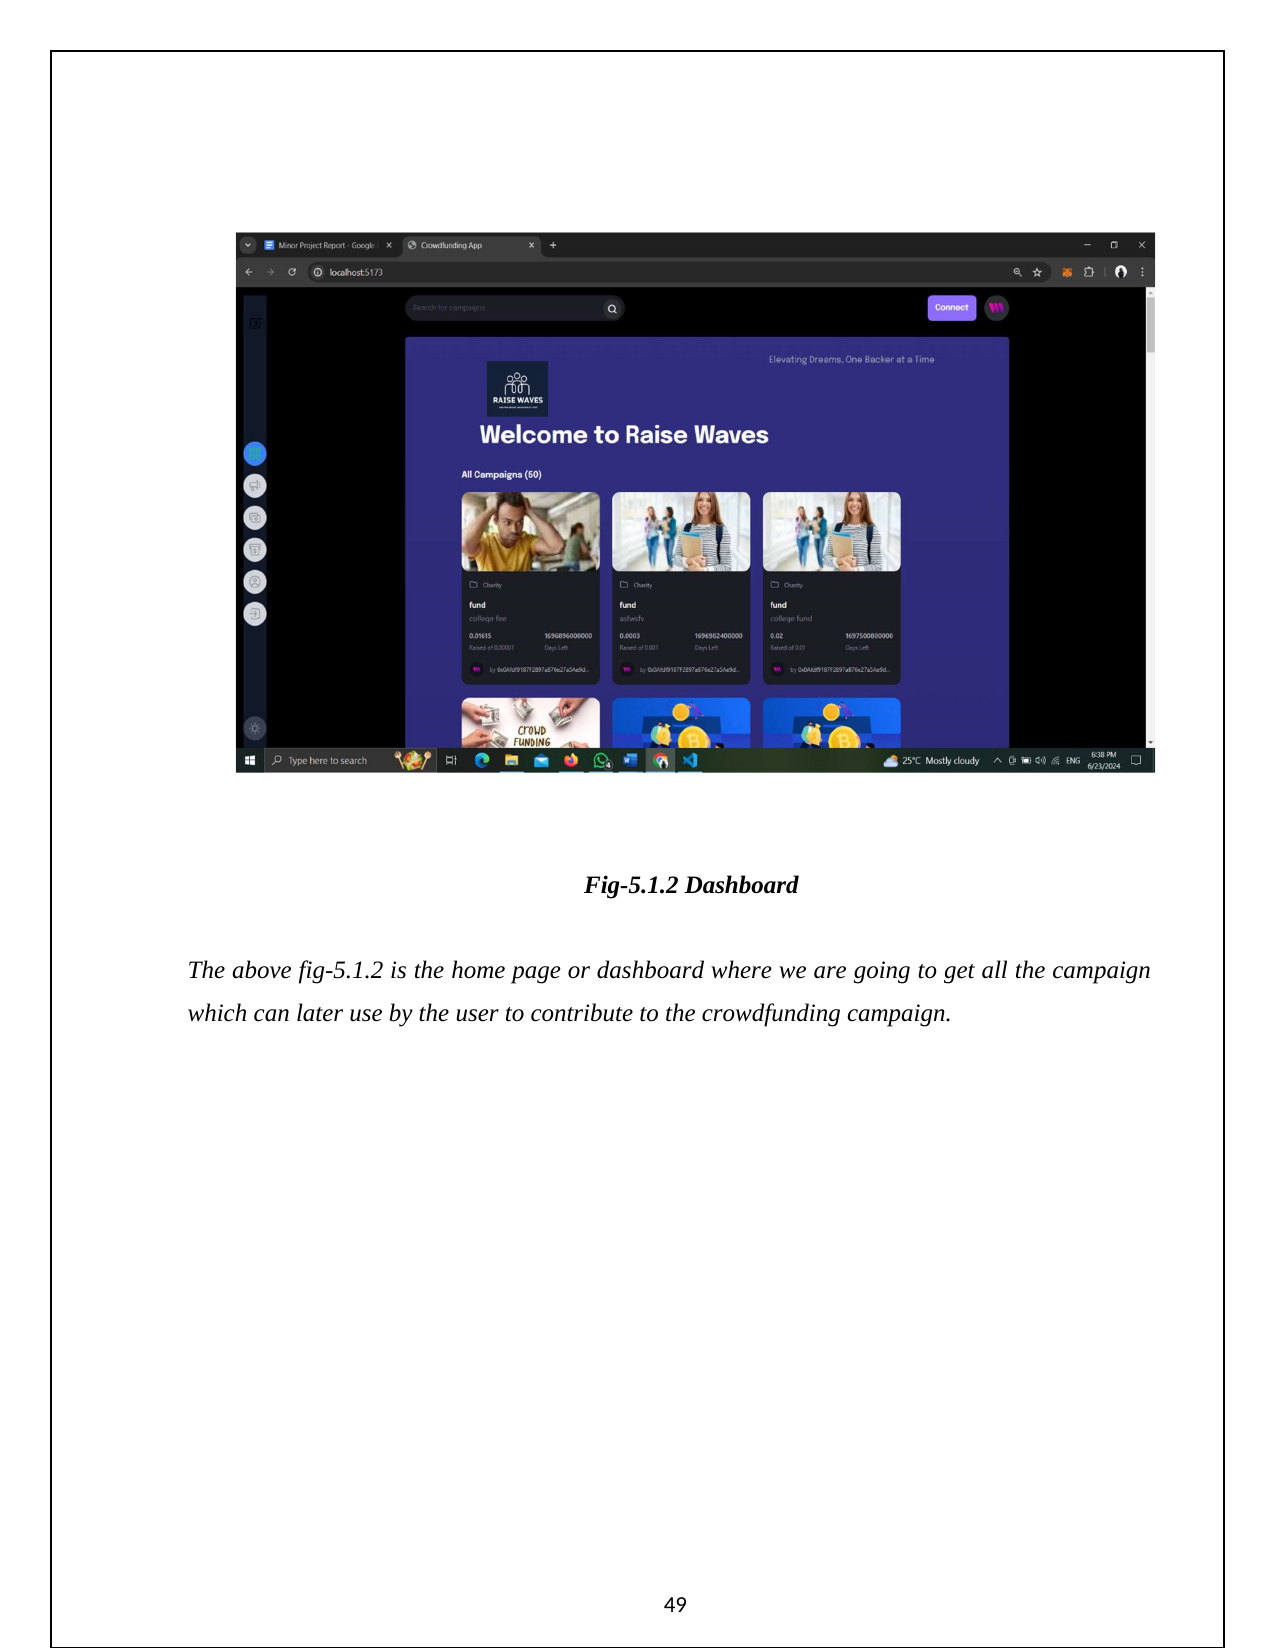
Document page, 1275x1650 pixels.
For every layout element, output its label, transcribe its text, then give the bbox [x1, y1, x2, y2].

text The above fig-5.1.2 is the home page or dashboard where we are going to get all the campaign which can later use by the user to contribute to the crowdfunding campaign. [187, 955, 1155, 1027]
picture [235, 232, 1156, 773]
text Fig-5.1.2 Dashboard [187, 870, 1155, 898]
